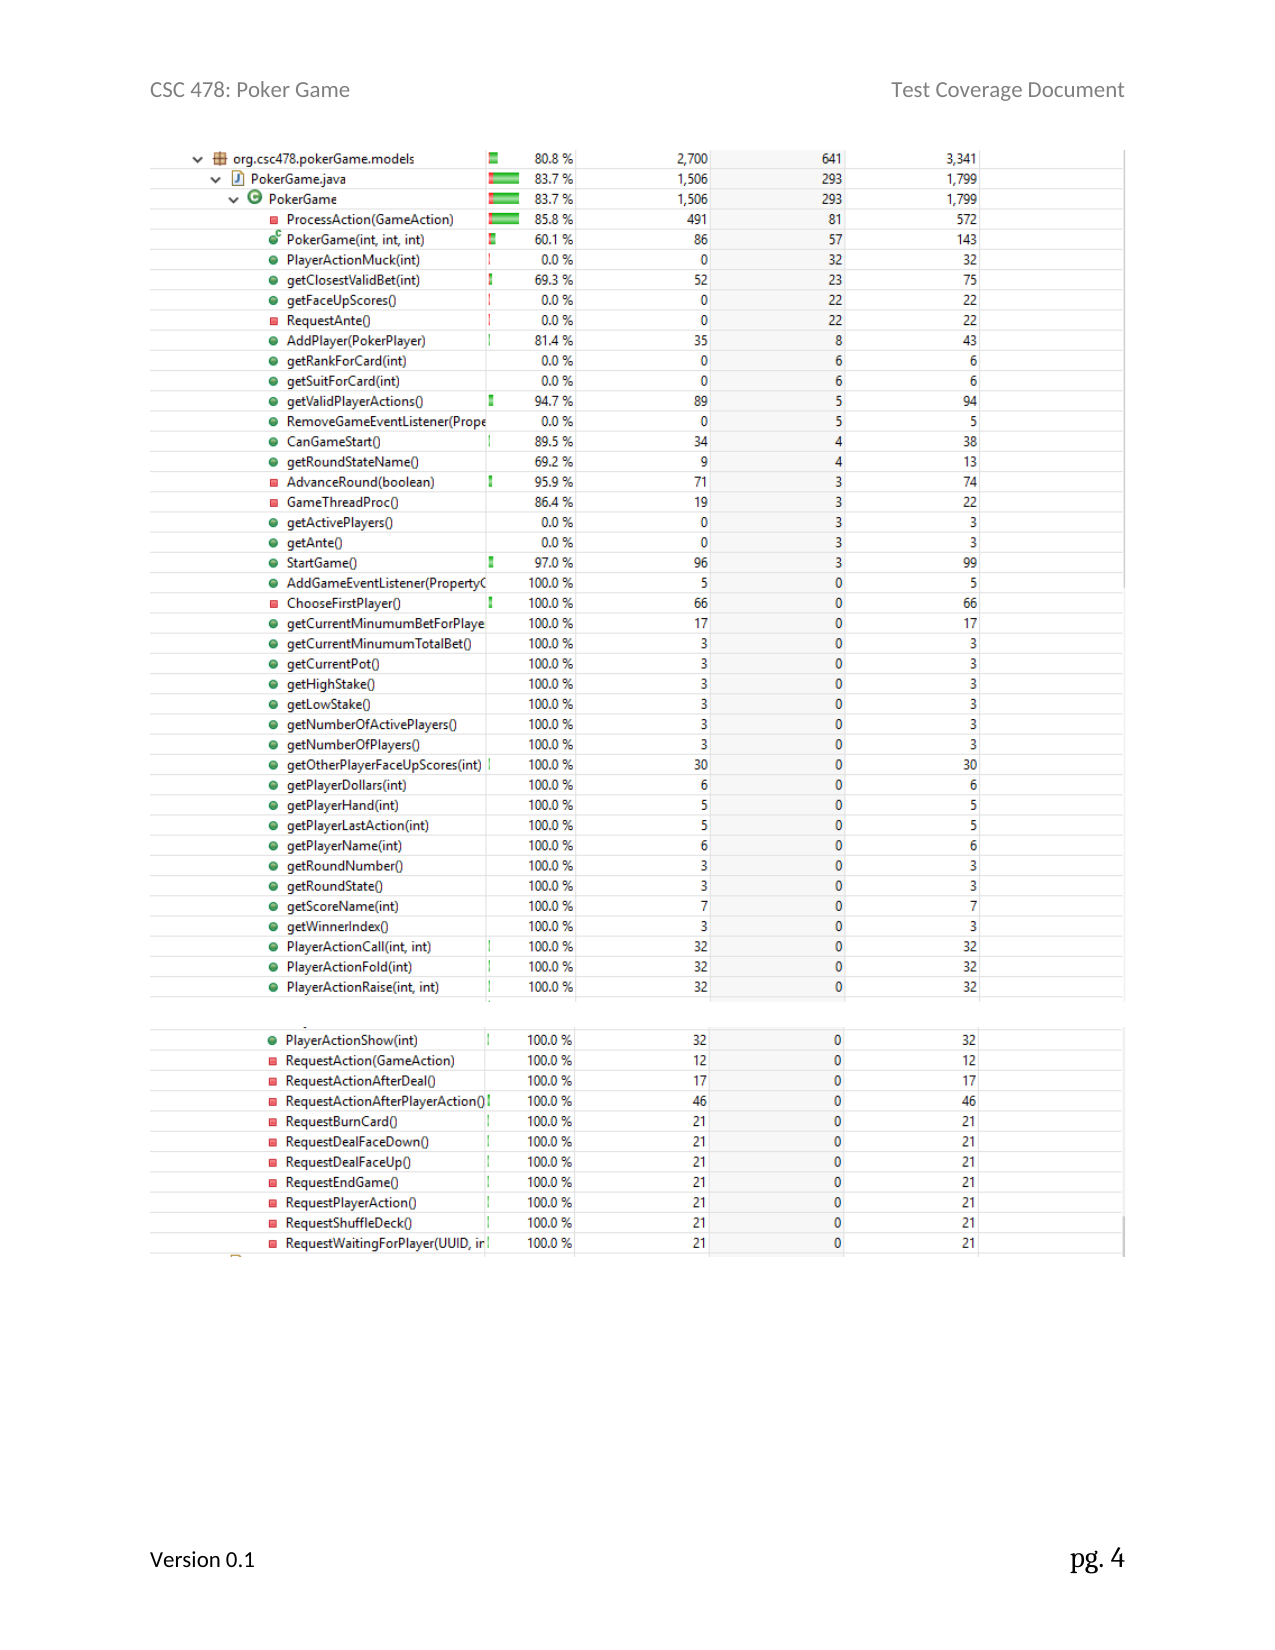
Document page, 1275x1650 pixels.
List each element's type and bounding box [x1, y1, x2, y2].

picture [150, 1027, 1125, 1257]
picture [150, 150, 1125, 1003]
